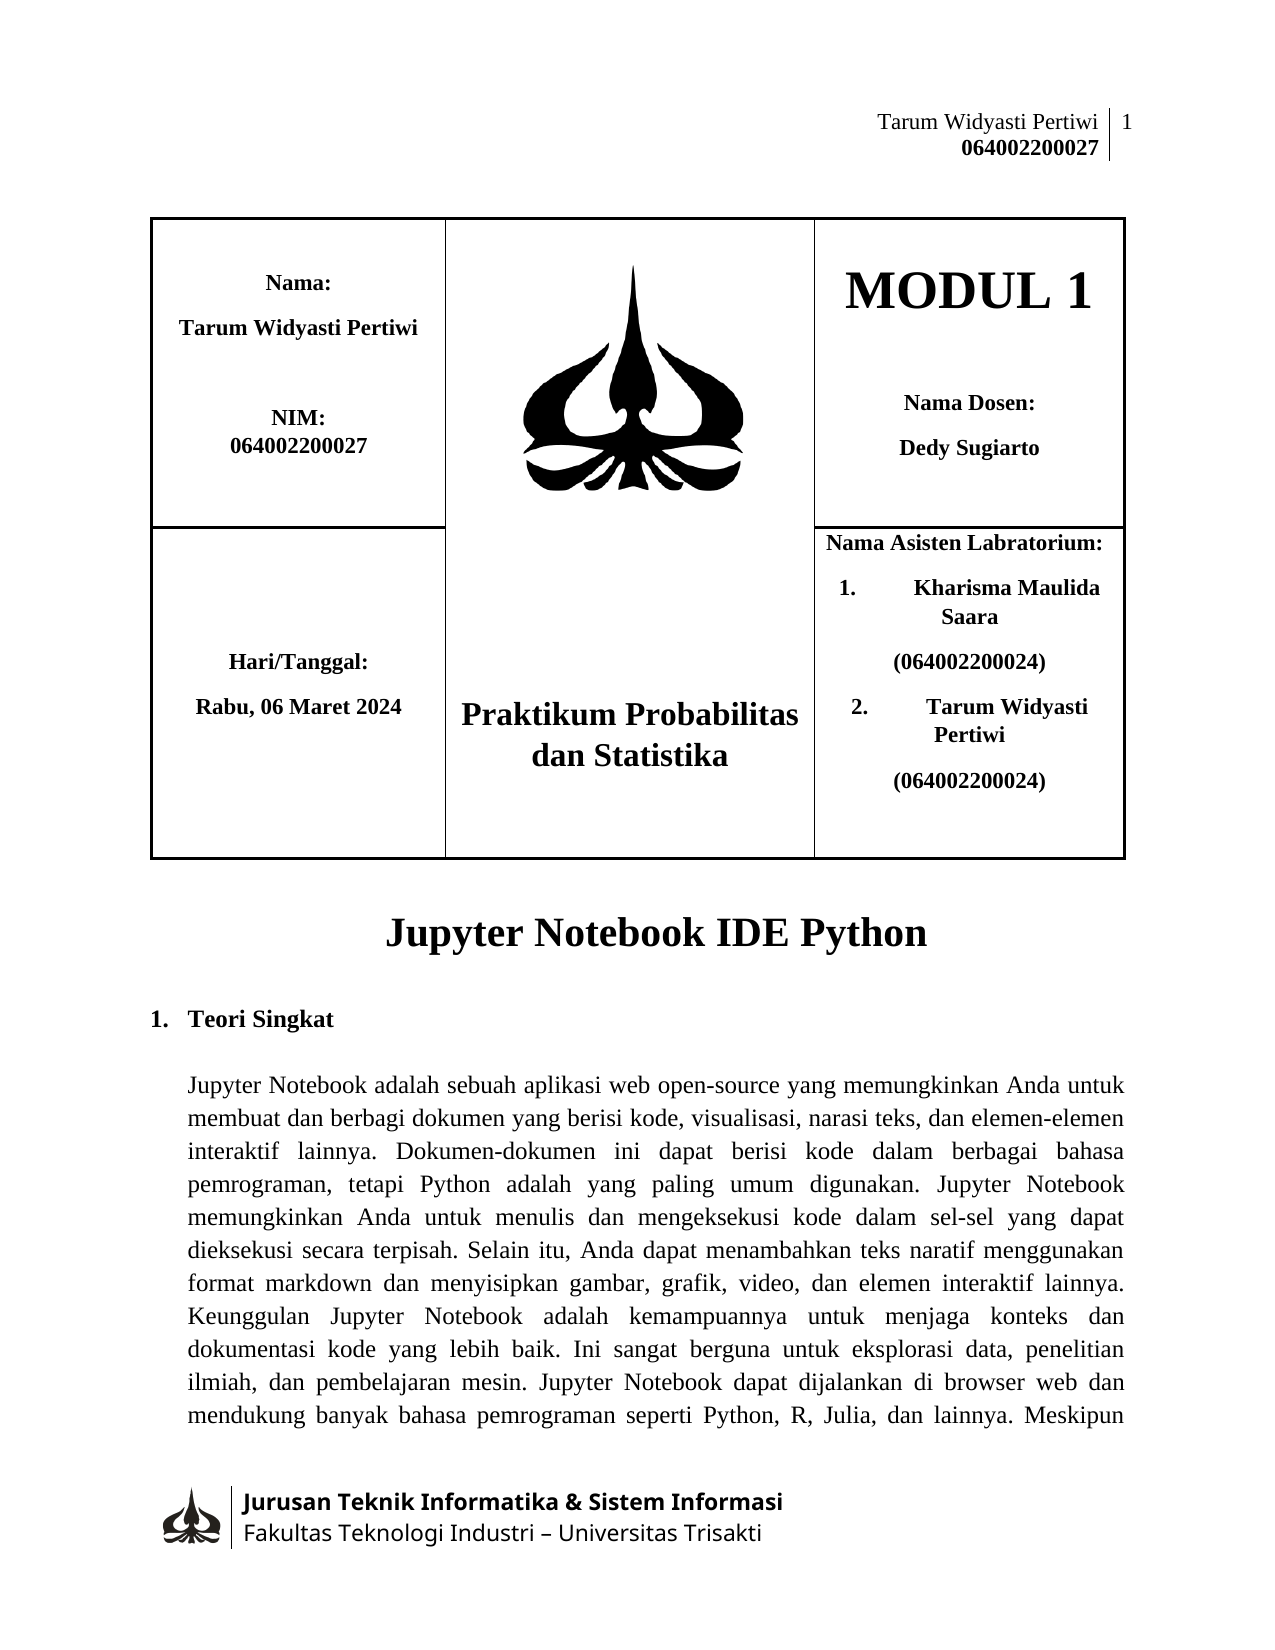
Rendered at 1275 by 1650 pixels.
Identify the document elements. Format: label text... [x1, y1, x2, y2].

table_cell Hari/Tanggal: Rabu, 06 Maret 2024 [153, 529, 445, 857]
table_header Nama: Tarum Widyasti Pertiwi NIM: 064002200027 [153, 220, 445, 526]
picture [523, 265, 744, 491]
picture [162, 1486, 221, 1544]
list Teori Singkat [150, 1004, 1125, 1032]
table_cell Nama Asisten Labratorium: 1. Kharisma Maulida Saara (064002200024) 2. Tarum Widyasti Pertiwi (064002200024) [815, 529, 1123, 857]
table_header [446, 220, 814, 526]
table_header MODUL 1 Nama Dosen: Dedy Sugiarto [815, 220, 1123, 526]
table_cell Praktikum Probabilitas dan Statistika [446, 526, 814, 857]
text Jupyter Notebook IDE Python [187, 908, 1125, 956]
